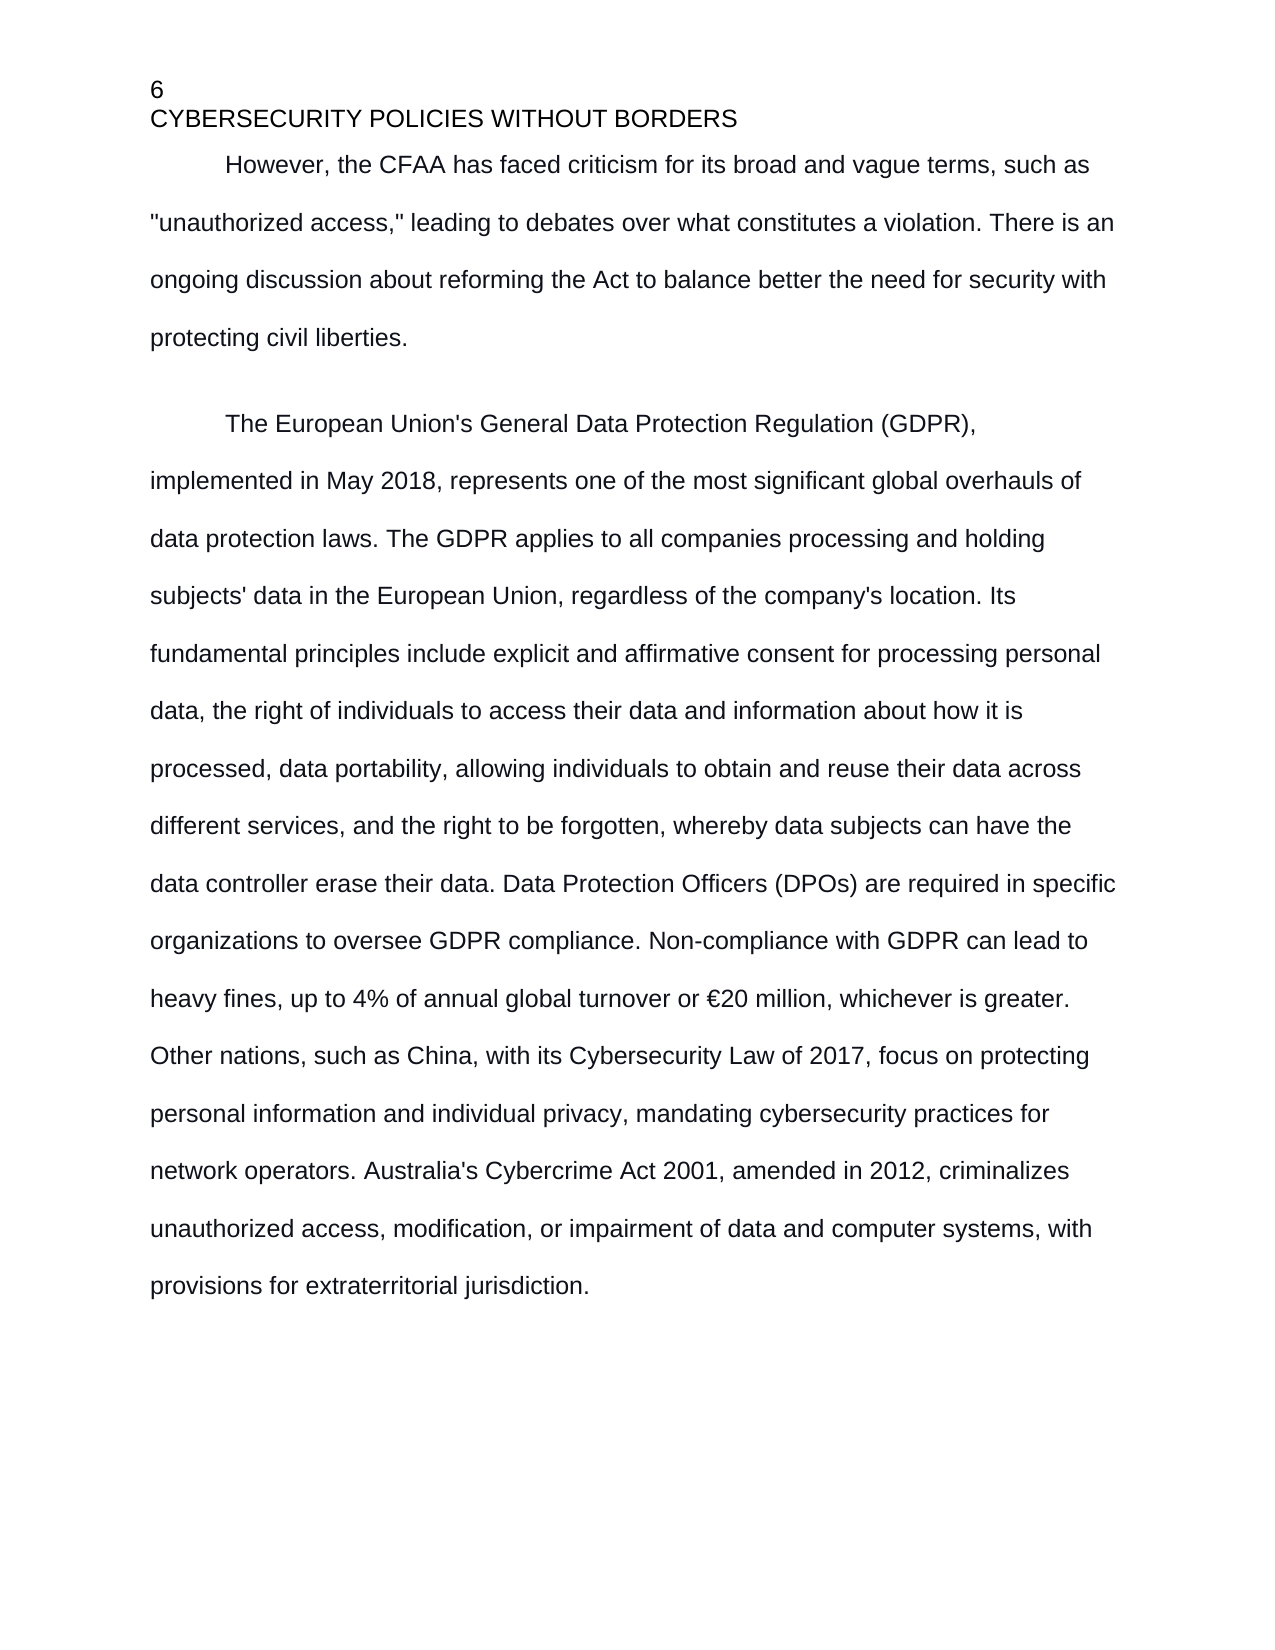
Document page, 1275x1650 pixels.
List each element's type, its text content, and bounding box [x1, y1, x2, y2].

text However, the CFAA has faced criticism for its broad and vague terms, such as "unauthorized access," leading to debates over what constitutes a violation. There is an ongoing discussion about reforming the Act to balance better the need for security with protecting civil liberties. [150, 150, 1125, 351]
text The European Union's General Data Protection Regulation (GDPR), implemented in May 2018, represents one of the most significant global overhauls of data protection laws. The GDPR applies to all companies processing and holding subjects' data in the European Union, regardless of the company's location. Its fundamental principles include explicit and affirmative consent for processing personal data, the right of individuals to access their data and information about how it is processed, data portability, allowing individuals to obtain and reuse their data across different services, and the right to be forgotten, whereby data subjects can have the data controller erase their data. Data Protection Officers (DPOs) are required in specific organizations to oversee GDPR compliance. Non-compliance with GDPR can lead to heavy fines, up to 4% of annual global turnover or €20 million, whichever is greater. Other nations, such as China, with its Cybersecurity Law of 2017, focus on protecting personal information and individual privacy, mandating cybersecurity practices for network operators. Australia's Cybercrime Act 2001, amended in 2012, criminalizes unauthorized access, modification, or impairment of data and computer systems, with provisions for extraterritorial jurisdiction. [150, 409, 1125, 1300]
